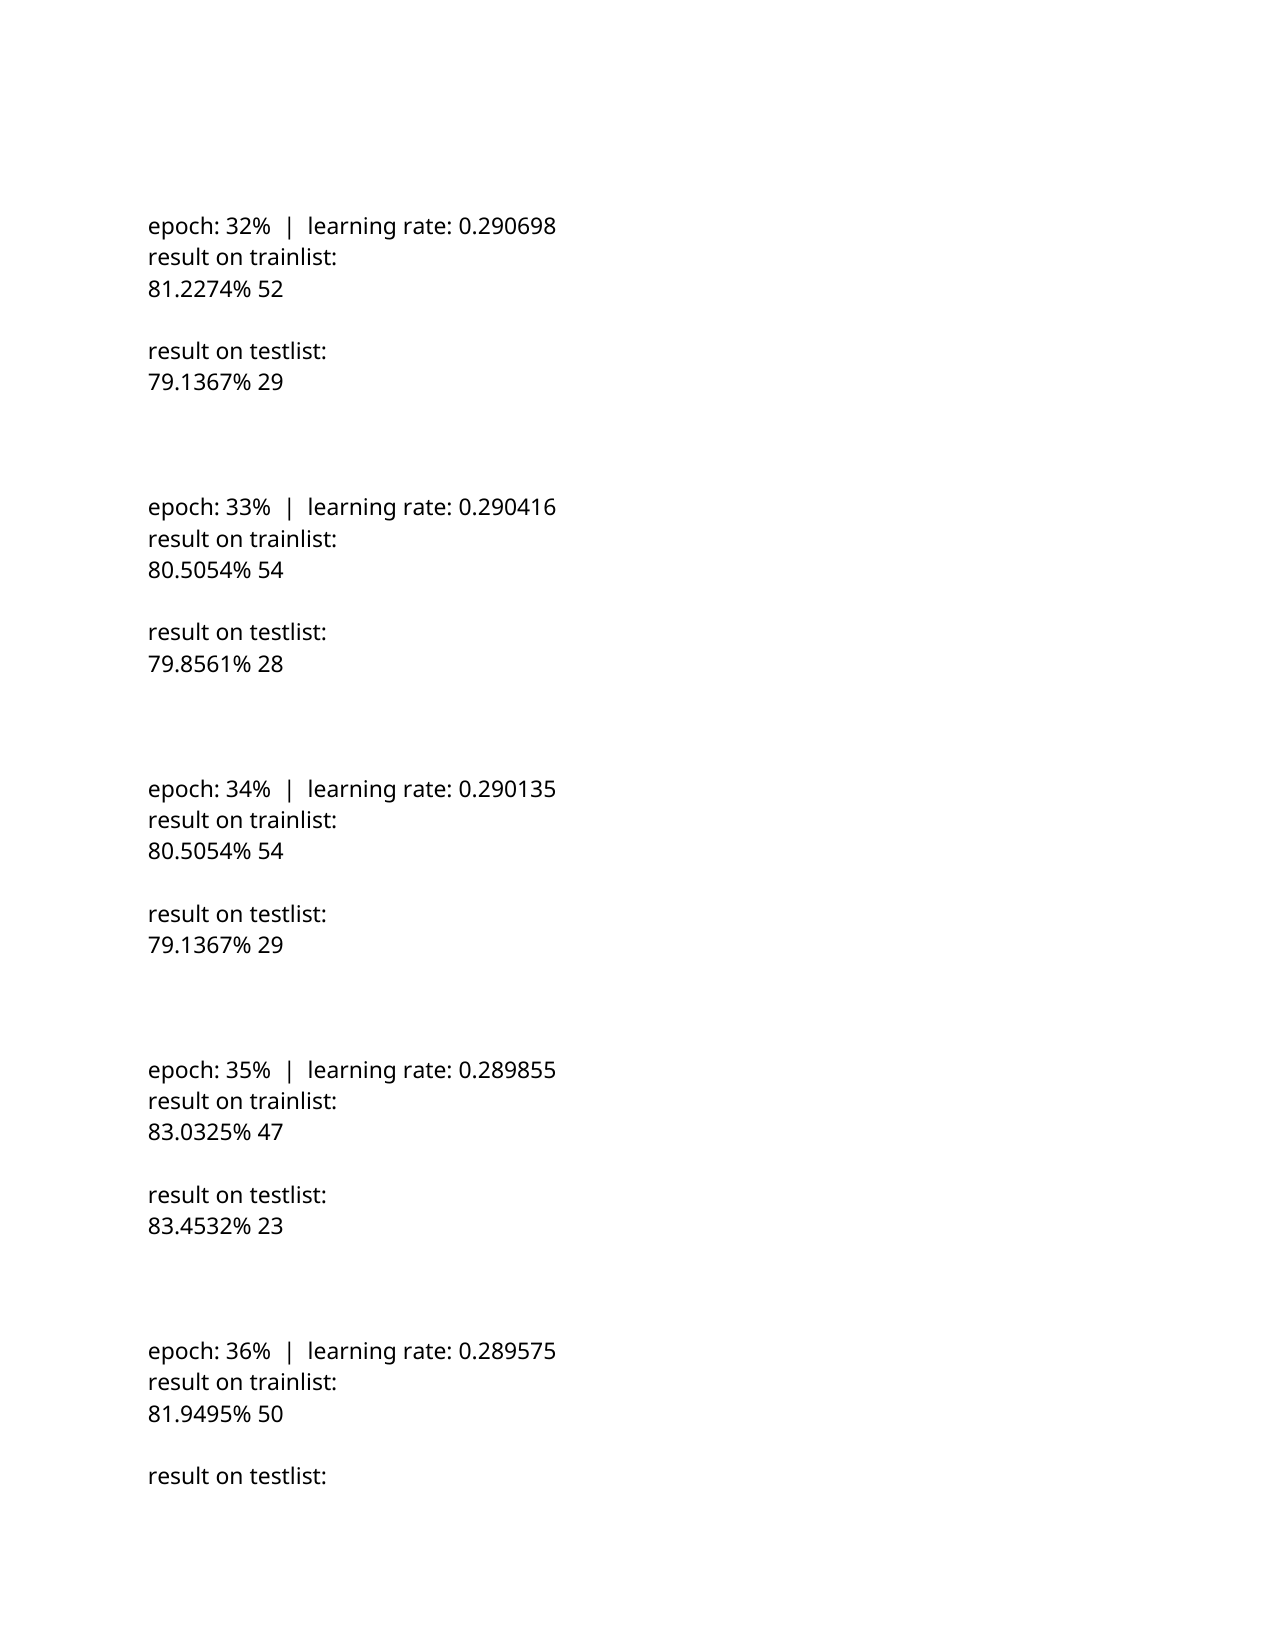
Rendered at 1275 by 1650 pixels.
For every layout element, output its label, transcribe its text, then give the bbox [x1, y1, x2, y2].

text result on trainlist: [148, 1366, 1127, 1398]
text epoch: 36% | learning rate: 0.289575 [148, 1335, 1127, 1366]
text result on trainlist: [148, 523, 1127, 554]
text 80.5054% 54 [148, 835, 1127, 866]
text 83.4532% 23 [148, 1210, 1127, 1241]
text 83.0325% 47 [148, 1116, 1127, 1148]
text epoch: 32% | learning rate: 0.290698 [148, 210, 1127, 241]
text result on trainlist: [148, 1085, 1127, 1116]
text result on testlist: [148, 898, 1127, 929]
text result on testlist: [148, 335, 1127, 366]
text 79.1367% 29 [148, 366, 1127, 398]
text 81.9495% 50 [148, 1398, 1127, 1429]
text result on testlist: [148, 1460, 1127, 1491]
text 81.2274% 52 [148, 273, 1127, 304]
text result on trainlist: [148, 241, 1127, 273]
text result on trainlist: [148, 804, 1127, 835]
text epoch: 35% | learning rate: 0.289855 [148, 1054, 1127, 1085]
text 79.1367% 29 [148, 929, 1127, 960]
text epoch: 34% | learning rate: 0.290135 [148, 773, 1127, 804]
text result on testlist: [148, 1179, 1127, 1210]
text epoch: 33% | learning rate: 0.290416 [148, 491, 1127, 523]
text result on testlist: [148, 616, 1127, 648]
text 80.5054% 54 [148, 554, 1127, 585]
text 79.8561% 28 [148, 648, 1127, 679]
